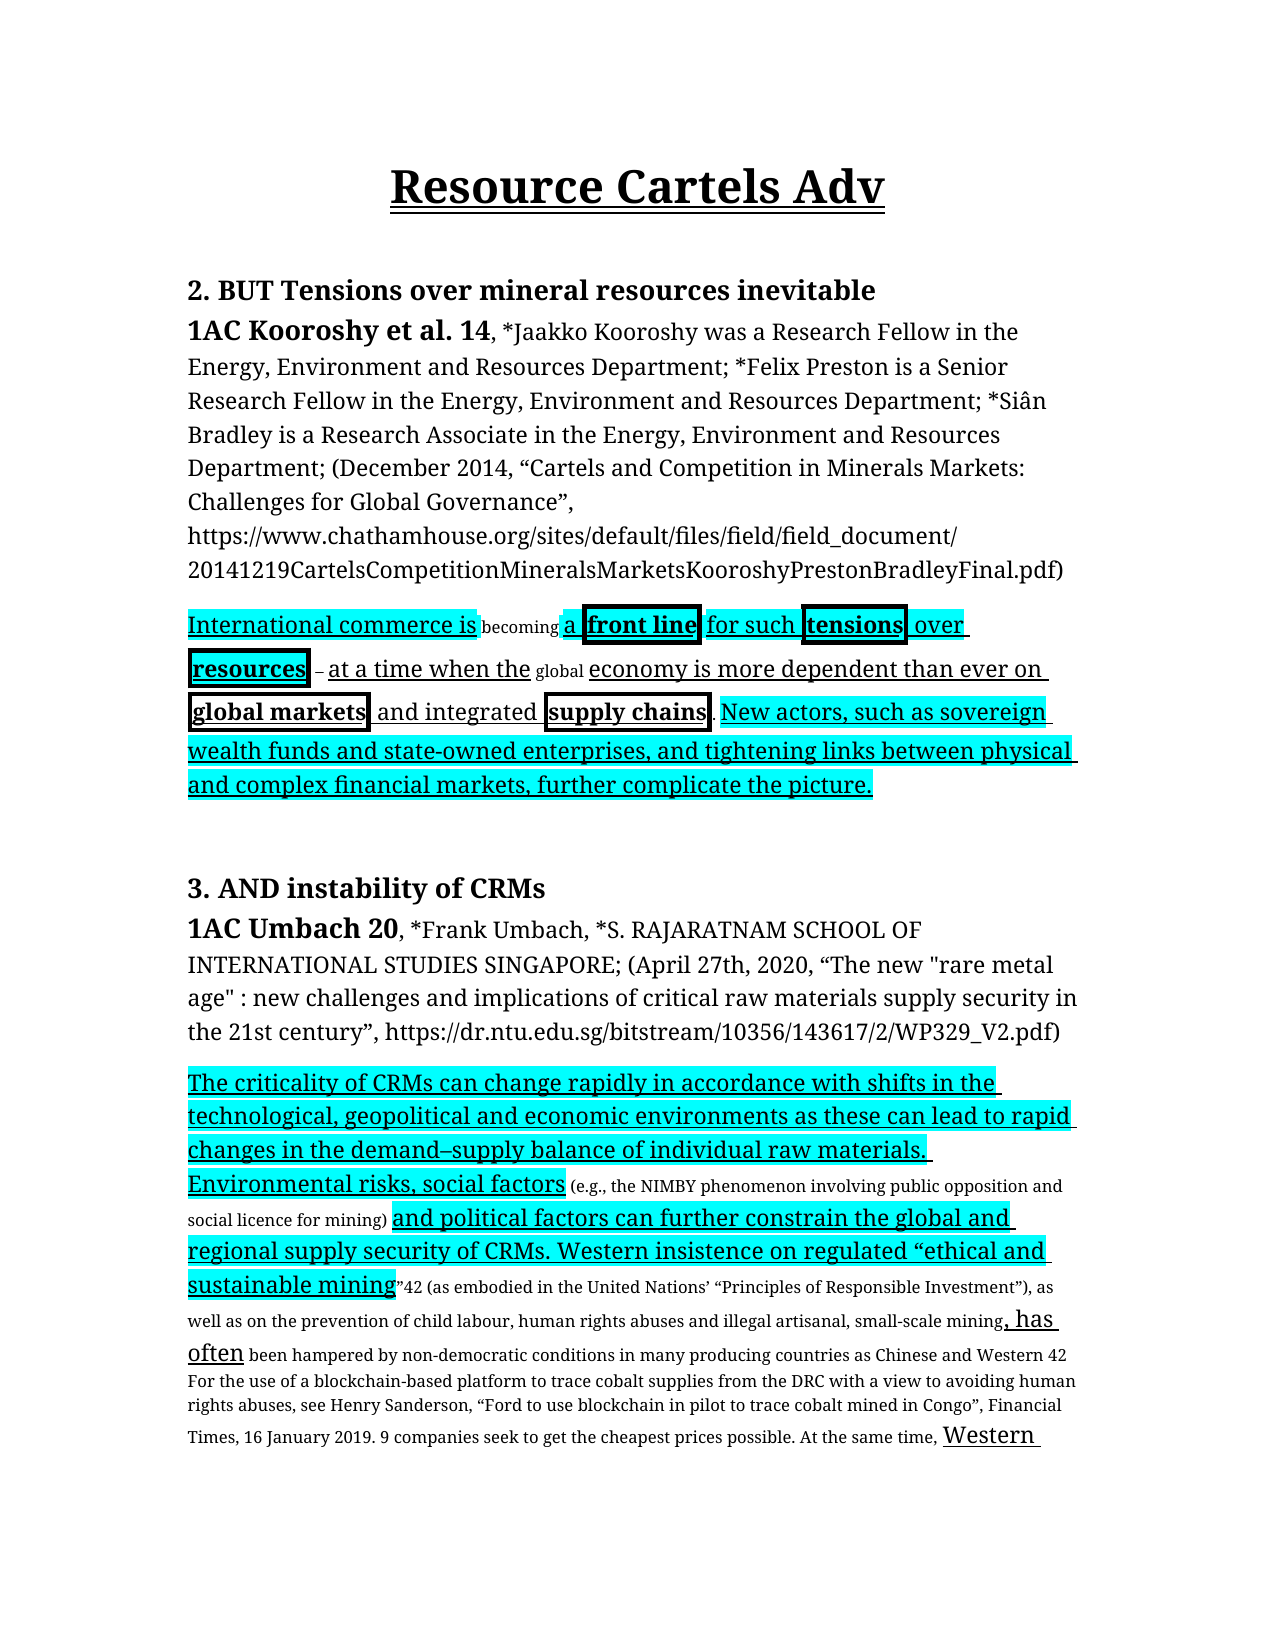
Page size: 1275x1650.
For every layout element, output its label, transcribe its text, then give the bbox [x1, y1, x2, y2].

text 1AC Umbach 20, *Frank Umbach, *S. RAJARATNAM SCHOOL OF INTERNATIONAL STUDIES SINGAPORE; (April 27th, 2020, “The new "rare metal age" : new challenges and implications of critical raw materials supply security in the 21st century”, https://dr.ntu.edu.sg/bitstream/10356/143617/2/WP329_V2.pdf) [187, 909, 1087, 1047]
text 1AC Kooroshy et al. 14, *Jaakko Kooroshy was a Research Fellow in the Energy, Environment and Resources Department; *Felix Preston is a Senior Research Fellow in the Energy, Environment and Resources Department; *Siân Bradley is a Research Associate in the Energy, Environment and Resources Department; (December 2014, “Cartels and Competition in Minerals Markets: Challenges for Global Governance”, https://www.chathamhouse.org/sites/default/files/field/field_document/20141219CartelsCompetitionMineralsMarketsKooroshyPrestonBradleyFinal.pdf) [187, 312, 1087, 585]
subtitle 3. AND instability of CRMs [187, 869, 1087, 906]
subtitle Resource Cartels Adv [187, 154, 1087, 217]
subtitle 2. BUT Tensions over mineral resources inevitable [187, 272, 1087, 309]
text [187, 1066, 1087, 1450]
text International commerce is becoming a front line for such tensions over resources – at a time when the global economy is more dependent than ever on global markets and integrated supply chains. New actors, such as sovereign wealth funds and state-owned enterprises, and tightening links between physical and complex financial markets, further complicate the picture. [187, 604, 1087, 800]
